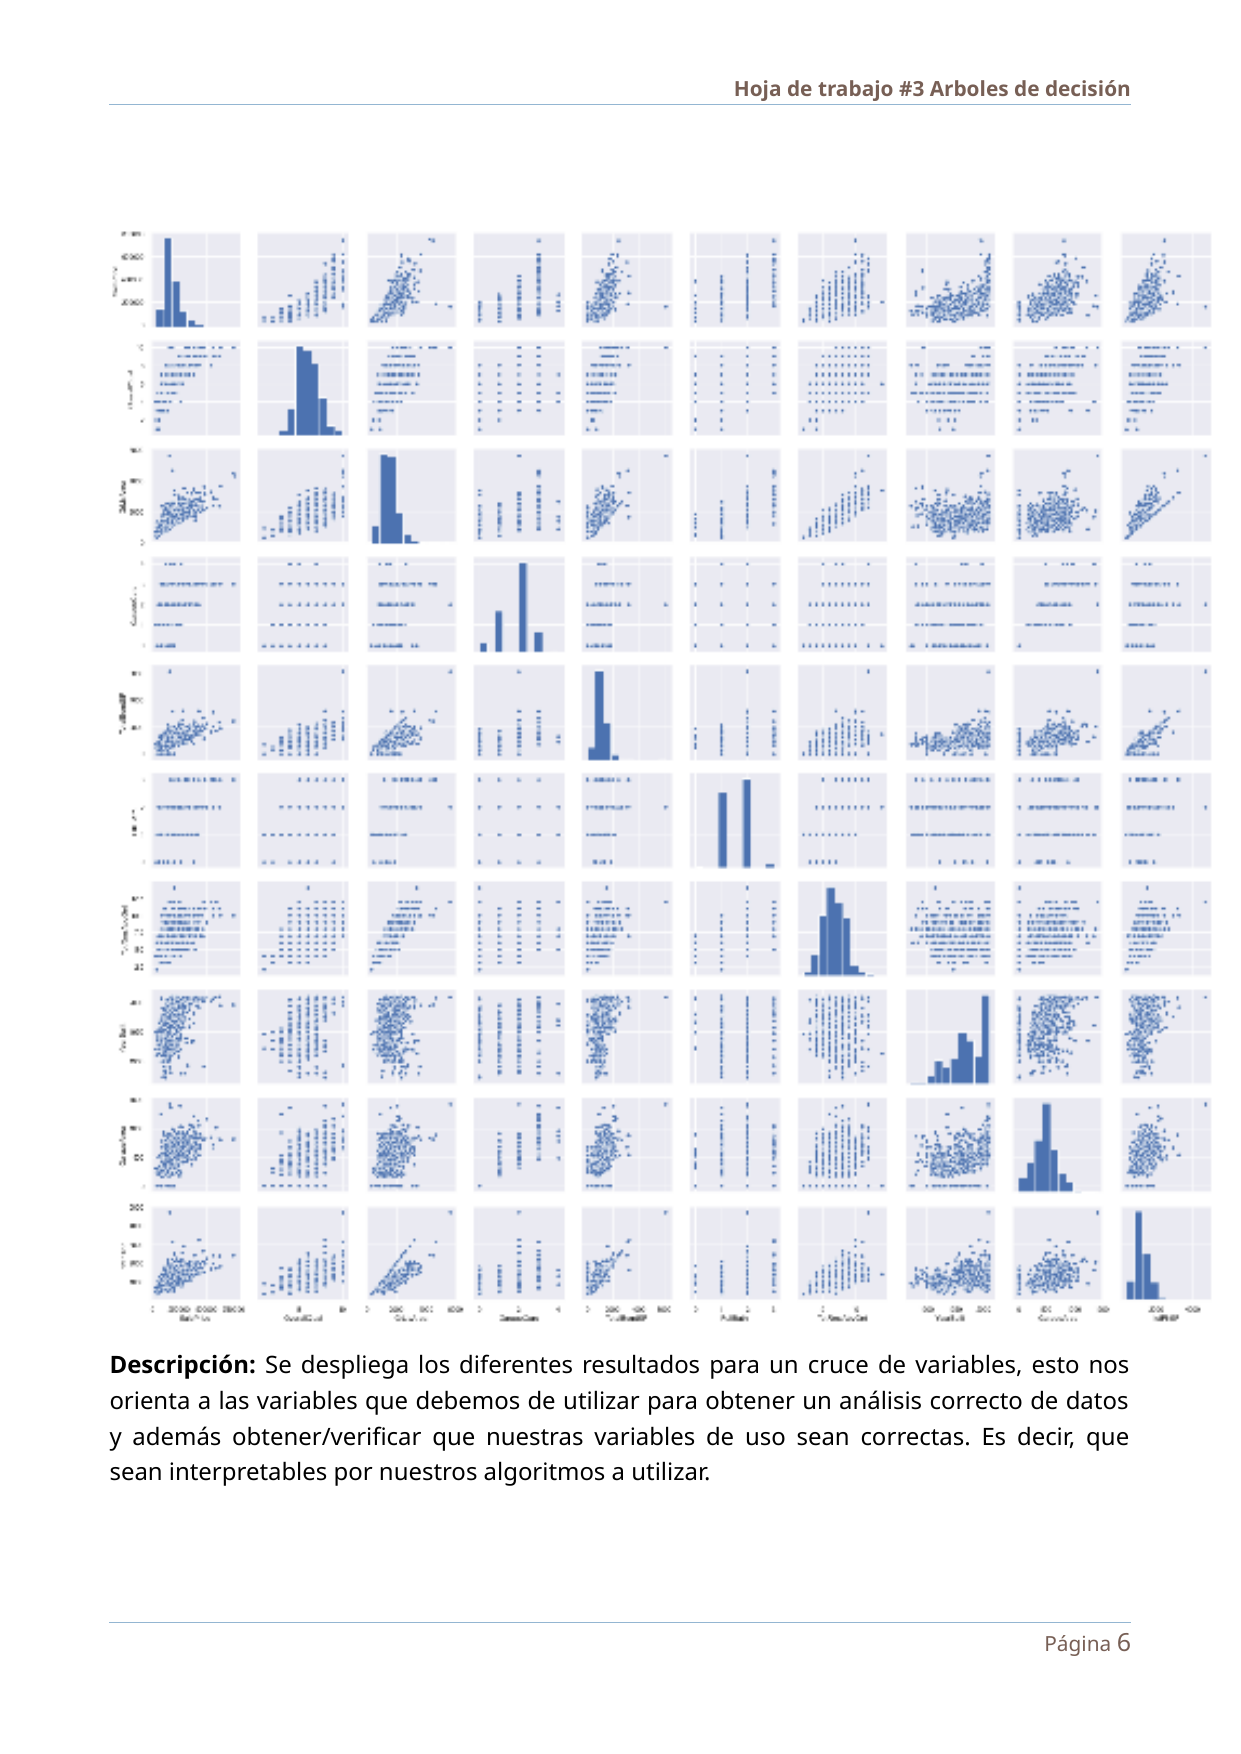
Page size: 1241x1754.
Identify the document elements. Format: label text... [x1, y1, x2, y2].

text Descripción: Se despliega los diferentes resultados para un cruce de variables, esto nos orienta a las variables que debemos de utilizar para obtener un análisis correcto de datos y además obtener/verificar que nuestras variables de uso sean correctas. Es decir, que sean interpretables por nuestros algoritmos a utilizar. [109, 1348, 1131, 1488]
picture [109, 228, 1216, 1326]
